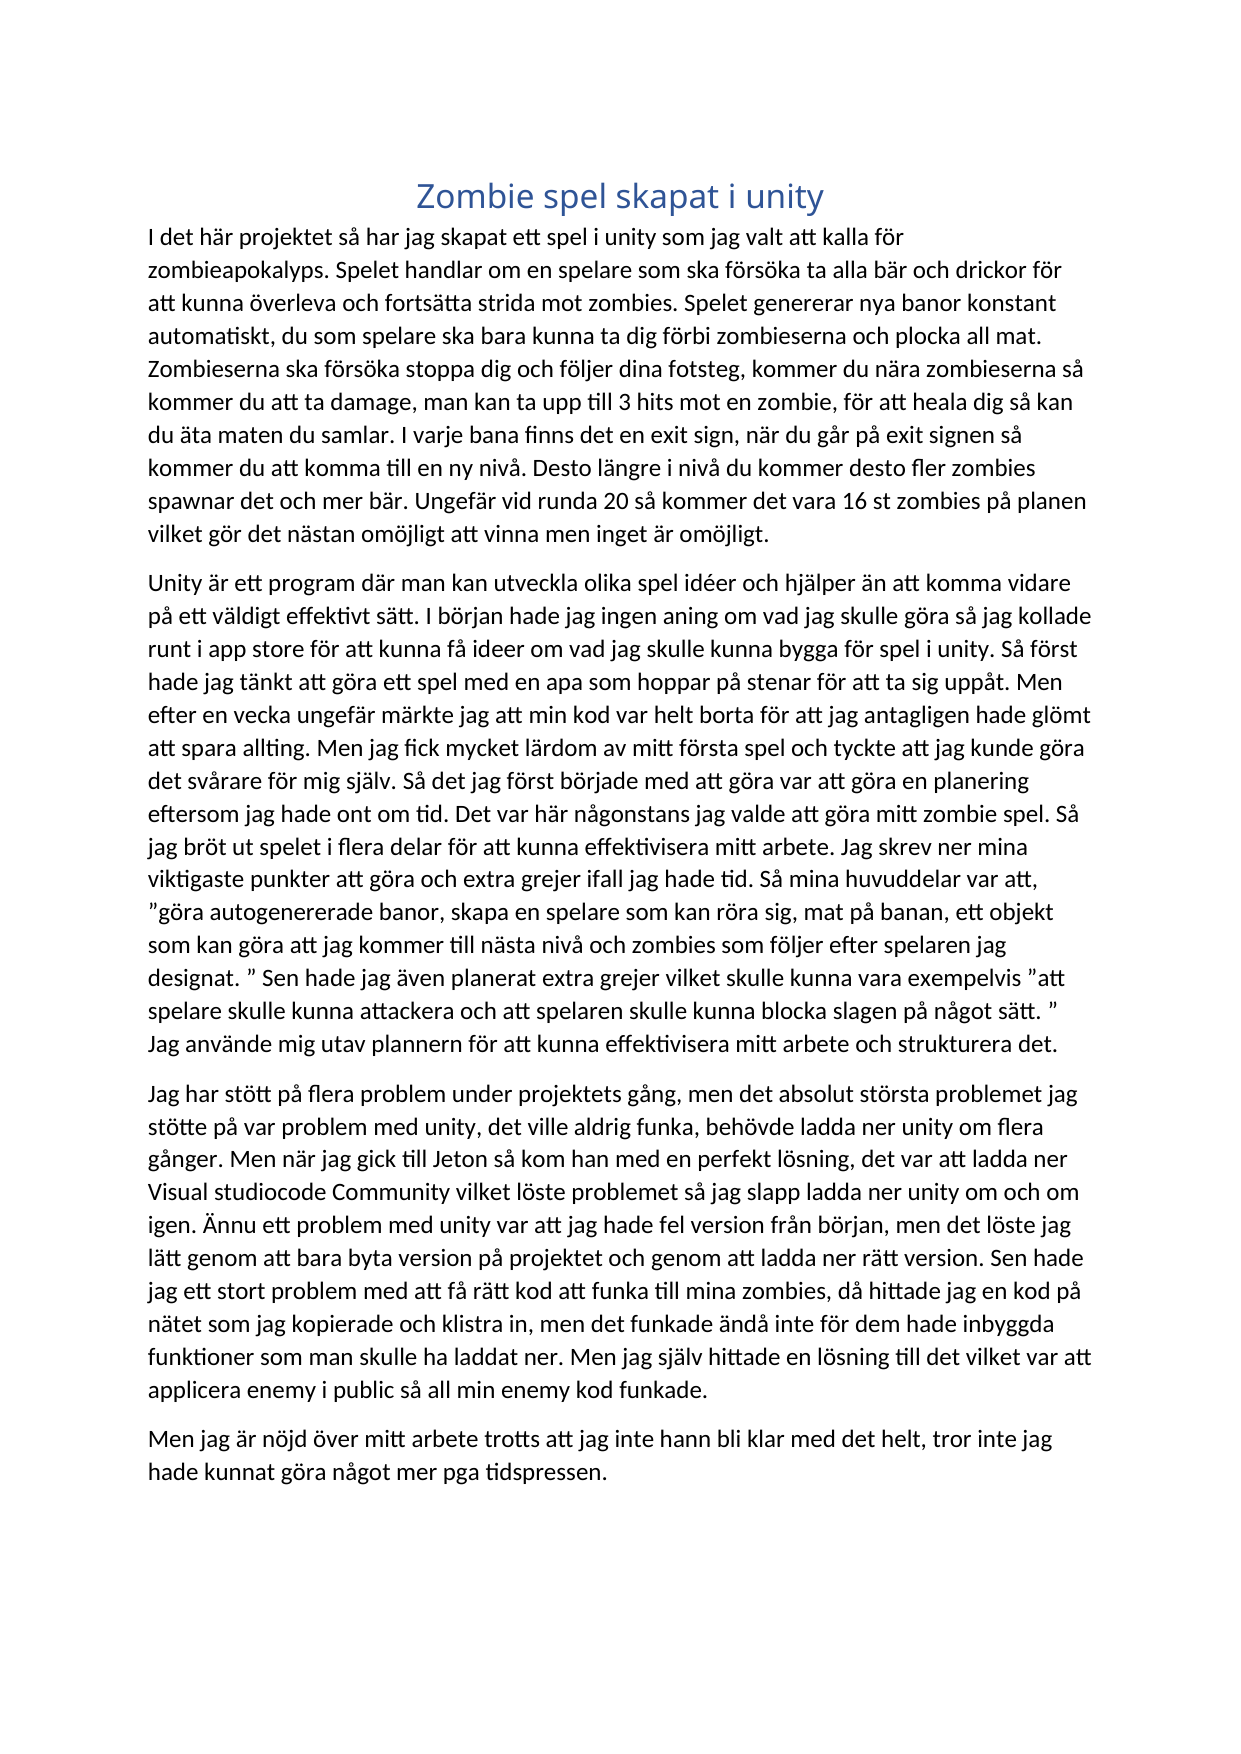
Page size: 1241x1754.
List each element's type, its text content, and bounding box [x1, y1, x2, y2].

text Jag har stött på flera problem under projektets gång, men det absolut största problemet jag stötte på var problem med unity, det ville aldrig funka, behövde ladda ner unity om flera gånger. Men när jag gick till Jeton så kom han med en perfekt lösning, det var att ladda ner Visual studiocode Community vilket löste problemet så jag slapp ladda ner unity om och om igen. Ännu ett problem med unity var att jag hade fel version från början, men det löste jag lätt genom att bara byta version på projektet och genom att ladda ner rätt version. Sen hade jag ett stort problem med att få rätt kod att funka till mina zombies, då hittade jag en kod på nätet som jag kopierade och klistra in, men det funkade ändå inte för dem hade inbyggda funktioner som man skulle ha laddat ner. Men jag själv hittade en lösning till det vilket var att applicera enemy i public så all min enemy kod funkade. [148, 1078, 1093, 1404]
text I det här projektet så har jag skapat ett spel i unity som jag valt att kalla för zombieapokalyps. Spelet handlar om en spelare som ska försöka ta alla bär och drickor för att kunna överleva och fortsätta strida mot zombies. Spelet genererar nya banor konstant automatiskt, du som spelare ska bara kunna ta dig förbi zombieserna och plocka all mat. Zombieserna ska försöka stoppa dig och följer dina fotsteg, kommer du nära zombieserna så kommer du att ta damage, man kan ta upp till 3 hits mot en zombie, för att heala dig så kan du äta maten du samlar. I varje bana finns det en exit sign, när du går på exit signen så kommer du att komma till en ny nivå. Desto längre i nivå du kommer desto fler zombies spawnar det och mer bär. Ungefär vid runda 20 så kommer det vara 16 st zombies på planen vilket gör det nästan omöjligt att vinna men inget är omöjligt. [148, 222, 1093, 548]
subtitle Zombie spel skapat i unity [148, 173, 1093, 218]
text Unity är ett program där man kan utveckla olika spel idéer och hjälper än att komma vidare på ett väldigt effektivt sätt. I början hade jag ingen aning om vad jag skulle göra så jag kollade runt i app store för att kunna få ideer om vad jag skulle kunna bygga för spel i unity. Så först hade jag tänkt att göra ett spel med en apa som hoppar på stenar för att ta sig uppåt. Men efter en vecka ungefär märkte jag att min kod var helt borta för att jag antagligen hade glömt att spara allting. Men jag fick mycket lärdom av mitt första spel och tyckte att jag kunde göra det svårare för mig själv. Så det jag först började med att göra var att göra en planering eftersom jag hade ont om tid. Det var här någonstans jag valde att göra mitt zombie spel. Så jag bröt ut spelet i flera delar för att kunna effektivisera mitt arbete. Jag skrev ner mina viktigaste punkter att göra och extra grejer ifall jag hade tid. Så mina huvuddelar var att, ”göra autogenererade banor, skapa en spelare som kan röra sig, mat på banan, ett objekt som kan göra att jag kommer till nästa nivå och zombies som följer efter spelaren jag designat. ” Sen hade jag även planerat extra grejer vilket skulle kunna vara exempelvis ”att spelare skulle kunna attackera och att spelaren skulle kunna blocka slagen på något sätt. ” Jag använde mig utav plannern för att kunna effektivisera mitt arbete och strukturera det. [148, 567, 1093, 1059]
text Men jag är nöjd över mitt arbete trotts att jag inte hann bli klar med det helt, tror inte jag hade kunnat göra något mer pga tidspressen. [148, 1424, 1093, 1487]
